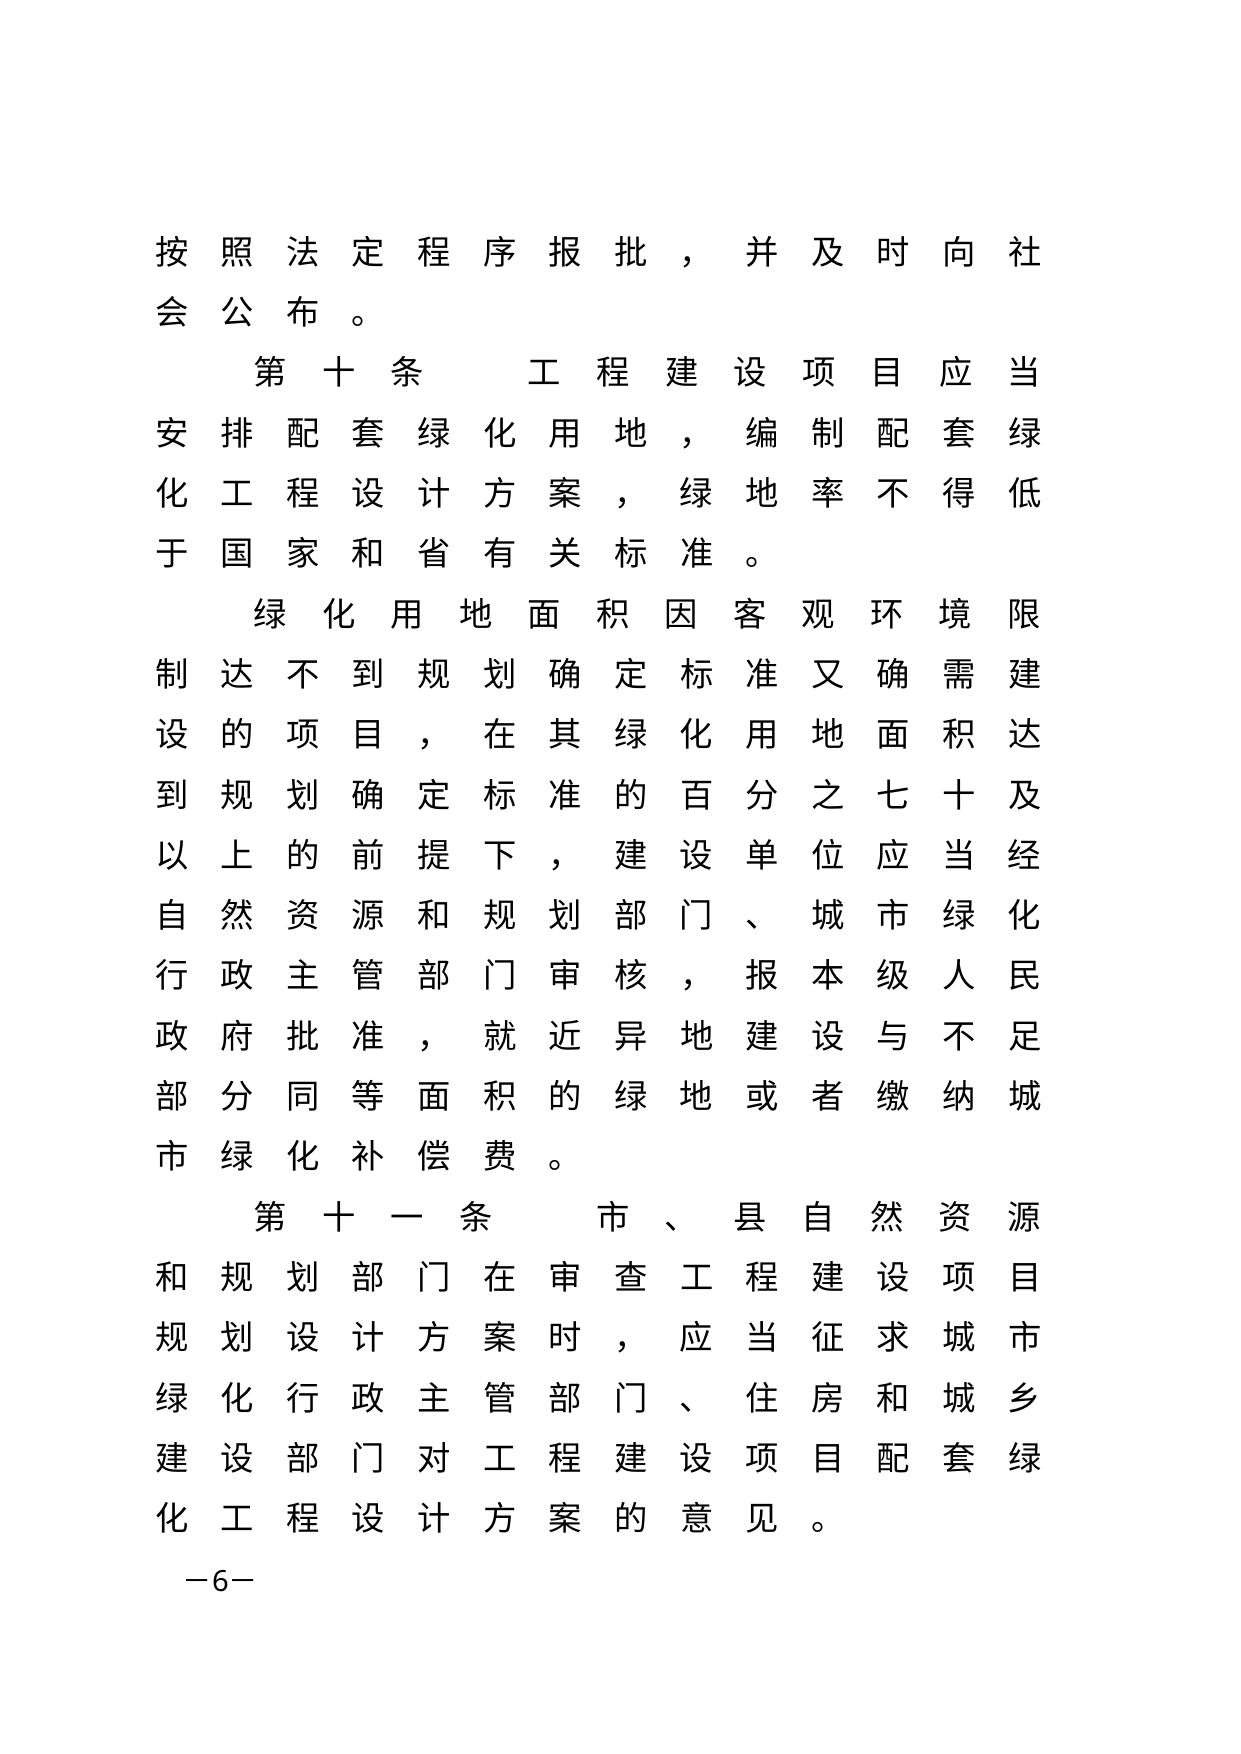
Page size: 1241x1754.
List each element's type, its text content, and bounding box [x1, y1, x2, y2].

text 第十条 工程建设项目应当安排配套绿化用地，编制配套绿化工程设计方案，绿地率不得低于国家和省有关标准。 [155, 340, 1073, 581]
text 绿化用地面积因客观环境限制达不到规划确定标准又确需建设的项目，在其绿化用地面积达到规划确定标准的百分之七十及以上的前提下，建设单位应当经自然资源和规划部门、城市绿化行政主管部门审核，报本级人民政府批准，就近异地建设与不足部分同等面积的绿地或者缴纳城市绿化补偿费。 [155, 581, 1073, 1184]
text 第十一条 市、县自然资源和规划部门在审查工程建设项目规划设计方案时，应当征求城市绿化行政主管部门、住房和城乡建设部门对工程建设项目配套绿化工程设计方案的意见。 [155, 1184, 1073, 1546]
text 城市绿线不得擅自调整。因规划调整、城市重大基础设施建设等公共利益需要调整的，应当按照法定程序报批，并及时向社会公布。 [155, 219, 1073, 340]
